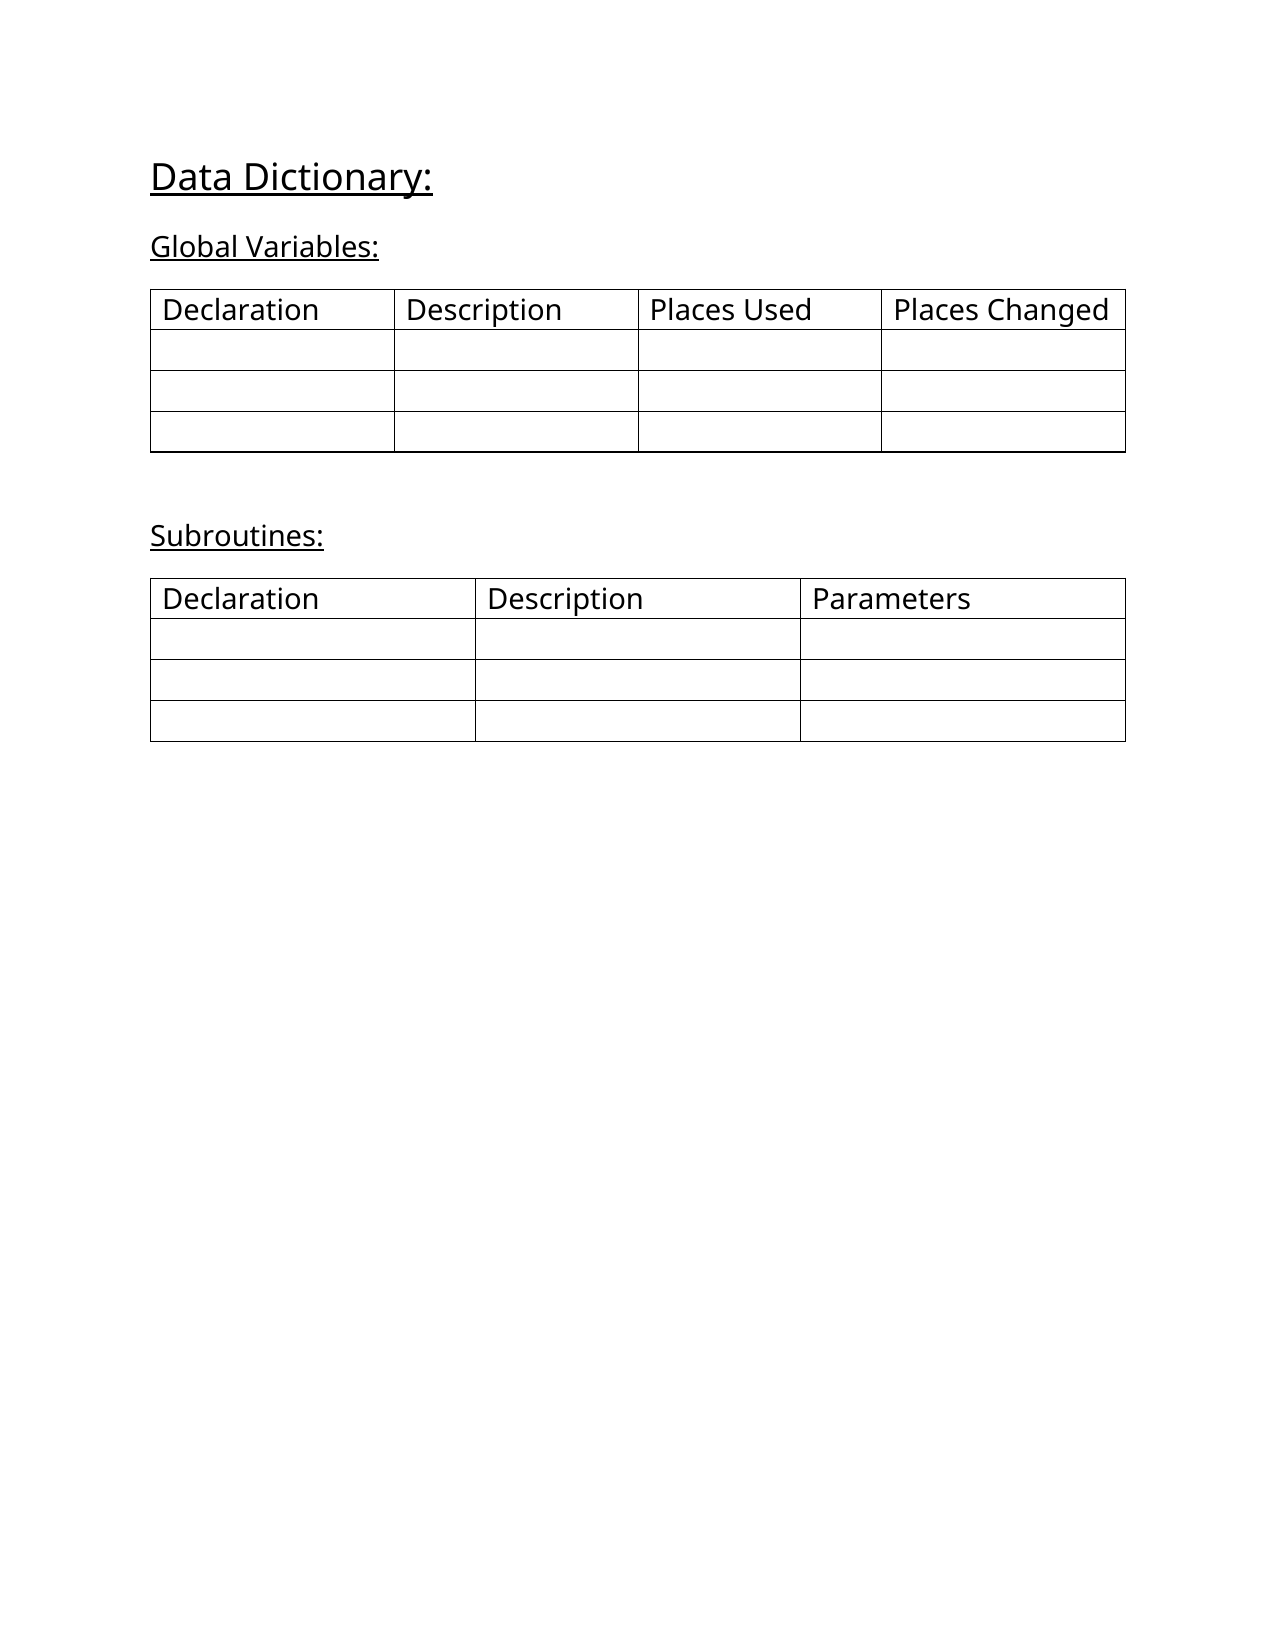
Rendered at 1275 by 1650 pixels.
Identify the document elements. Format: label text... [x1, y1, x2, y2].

table_header Places Used [639, 290, 881, 329]
table_cell [151, 619, 475, 659]
table_cell [395, 412, 638, 451]
table_cell [395, 371, 638, 411]
table_cell [476, 701, 800, 741]
table_cell [882, 371, 1125, 411]
table_header Places Changed [882, 290, 1125, 329]
table_cell [639, 330, 881, 370]
table_cell [882, 330, 1125, 370]
table_header Parameters [801, 579, 1125, 618]
table_cell [801, 701, 1125, 741]
table_cell [151, 371, 394, 411]
table_cell [151, 330, 394, 370]
table_cell [151, 701, 475, 741]
table_cell [151, 412, 394, 451]
table_cell [882, 412, 1125, 451]
table_header Description [476, 579, 800, 618]
table_cell [639, 412, 881, 451]
table_cell [639, 371, 881, 411]
table_cell [476, 619, 800, 659]
table_cell [801, 619, 1125, 659]
table_cell [801, 660, 1125, 700]
table_cell [395, 330, 638, 370]
table_header Declaration [151, 579, 475, 618]
table_header Declaration [151, 290, 394, 329]
text Data Dictionary: [150, 150, 1125, 201]
text Global Variables: [150, 226, 1125, 266]
table_cell [476, 660, 800, 700]
table_header Description [395, 290, 638, 329]
table_cell [151, 660, 475, 700]
text Subroutines: [150, 515, 1125, 555]
